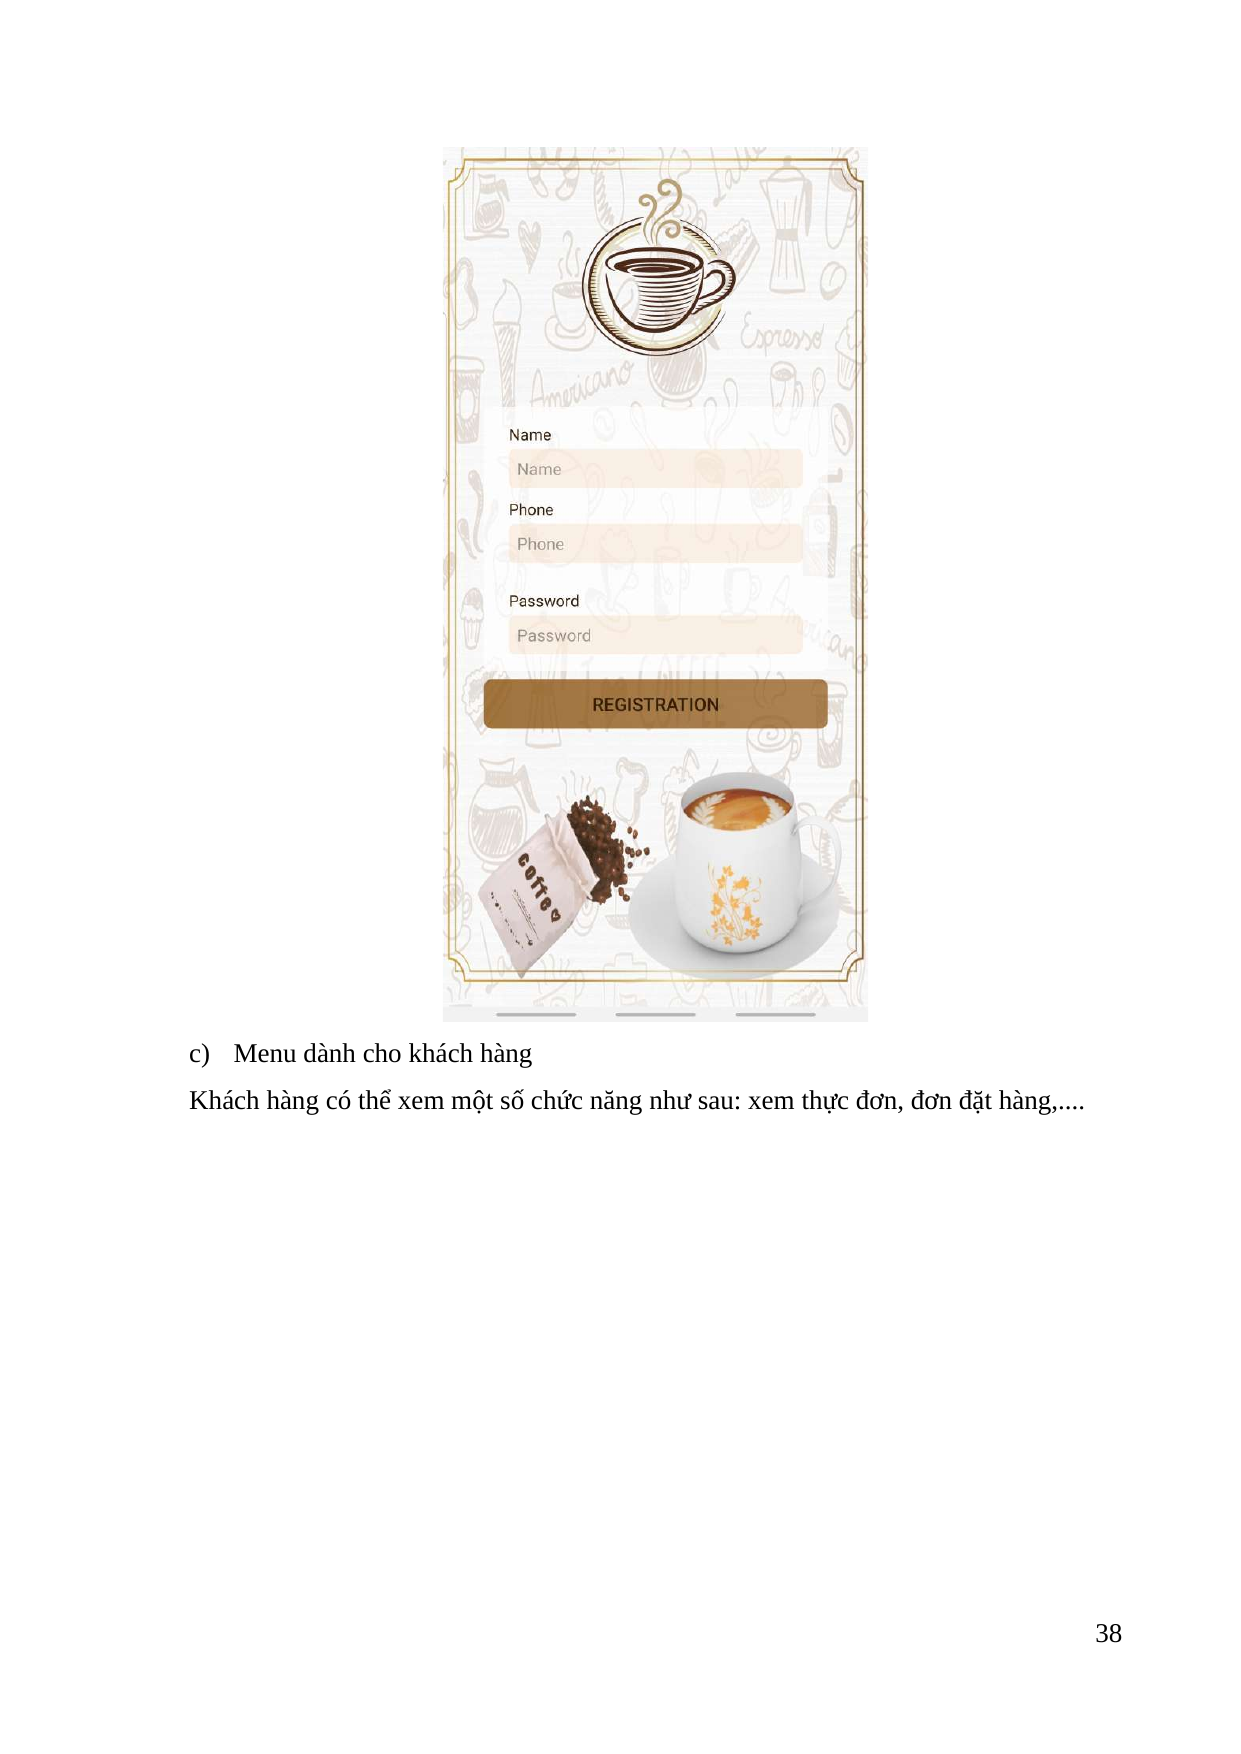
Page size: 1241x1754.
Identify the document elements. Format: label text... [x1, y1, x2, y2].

list Khách hàng có thể xem một số chức năng như sau: xem thực đơn, đơn đặt hàng,.... [189, 1084, 1122, 1115]
list Menu dành cho khách hàng [189, 1037, 1122, 1068]
picture [442, 147, 869, 1022]
